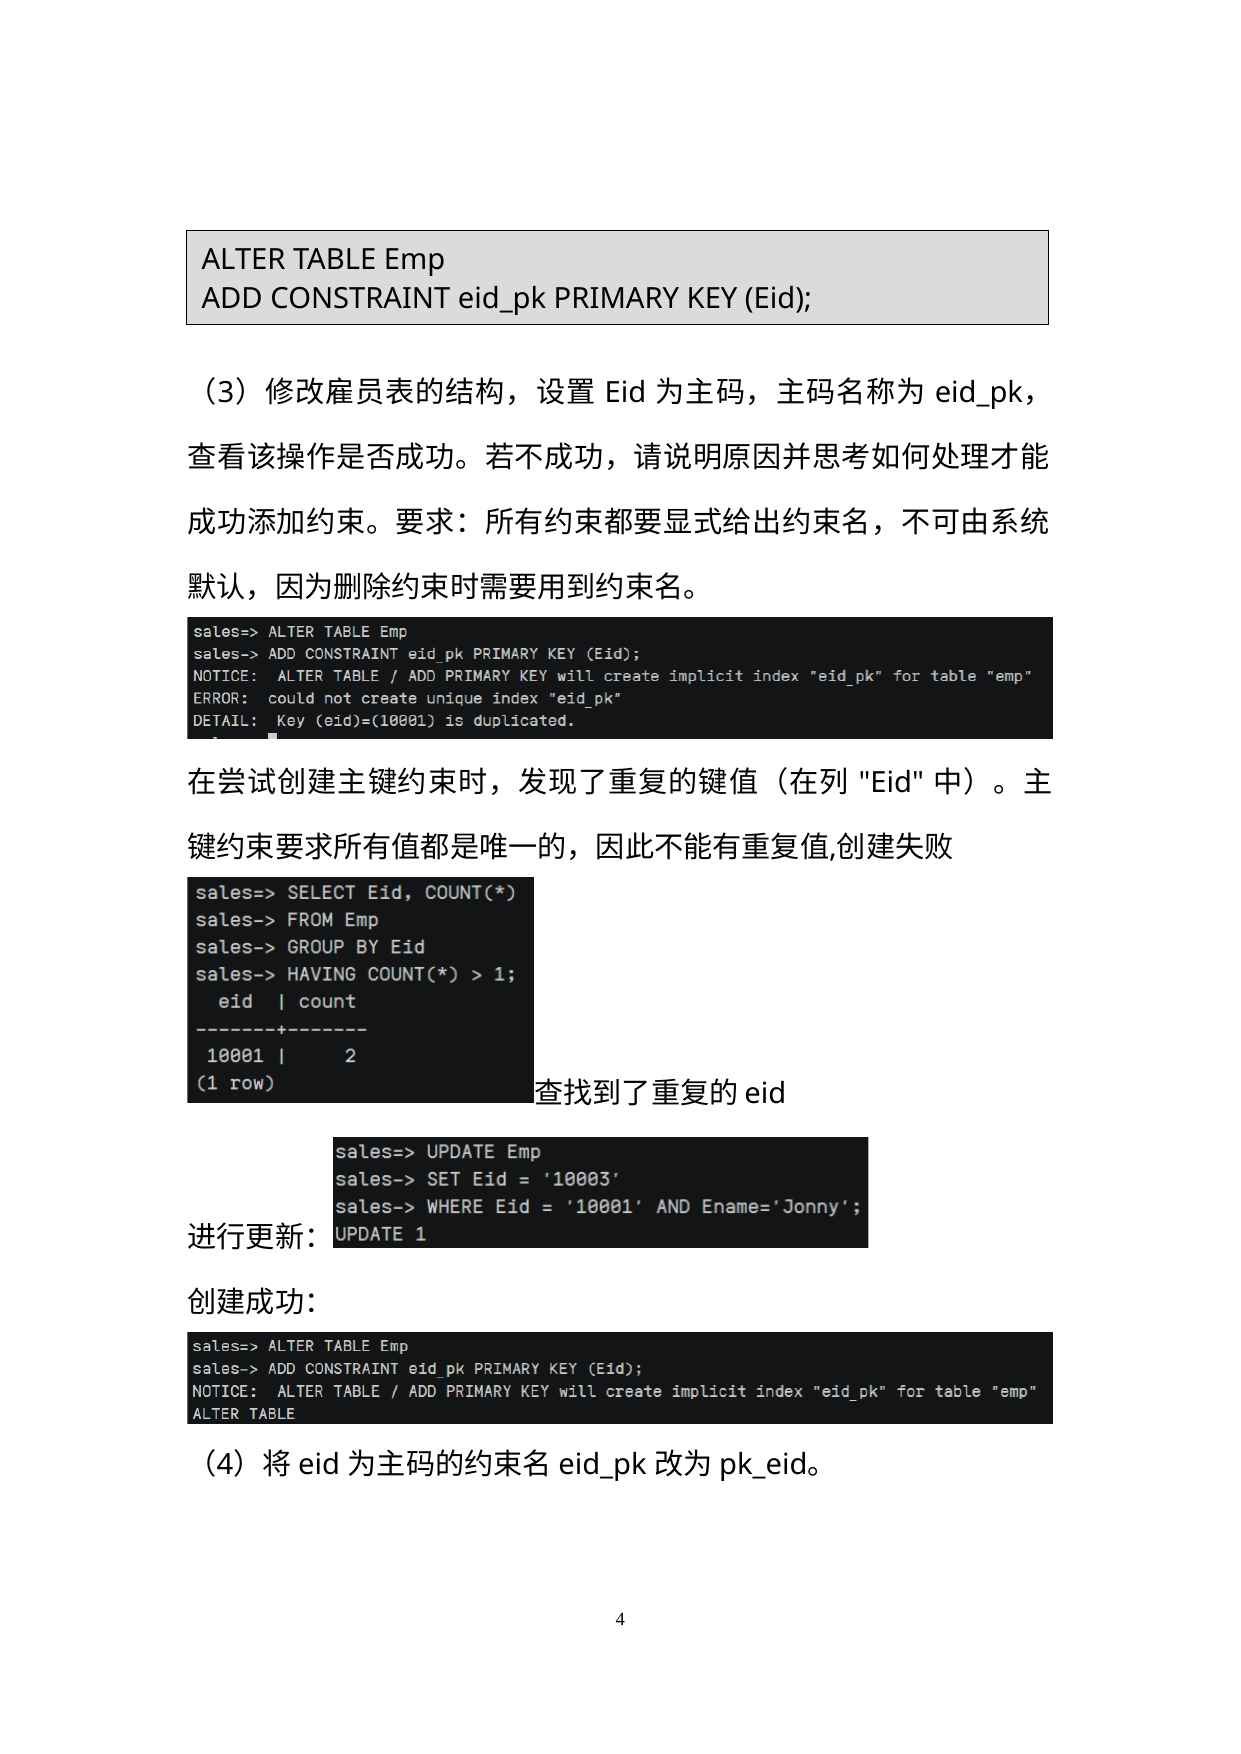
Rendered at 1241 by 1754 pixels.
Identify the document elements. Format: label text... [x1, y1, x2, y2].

text （4）将 eid 为主码的约束名 eid_pk 改为 pk_eid。 [187, 1429, 1053, 1494]
text 创建成功： [187, 1267, 1053, 1332]
text （3）修改雇员表的结构，设置 Eid 为主码，主码名称为 eid_pk，查看该操作是否成功。若不成功，请说明原因并思考如何处理才能成功添加约束。要求：所有约束都要显式给出约束名，不可由系统默认，因为删除约束时需要用到约束名。 [187, 162, 1053, 617]
text 在尝试创建主键约束时，发现了重复的键值（在列 "Eid" 中）。主键约束要求所有值都是唯一的，因此不能有重复值,创建失败 [187, 747, 1053, 877]
picture [187, 877, 534, 1103]
picture [187, 617, 1053, 739]
picture [187, 1332, 1053, 1424]
picture [333, 1137, 869, 1248]
